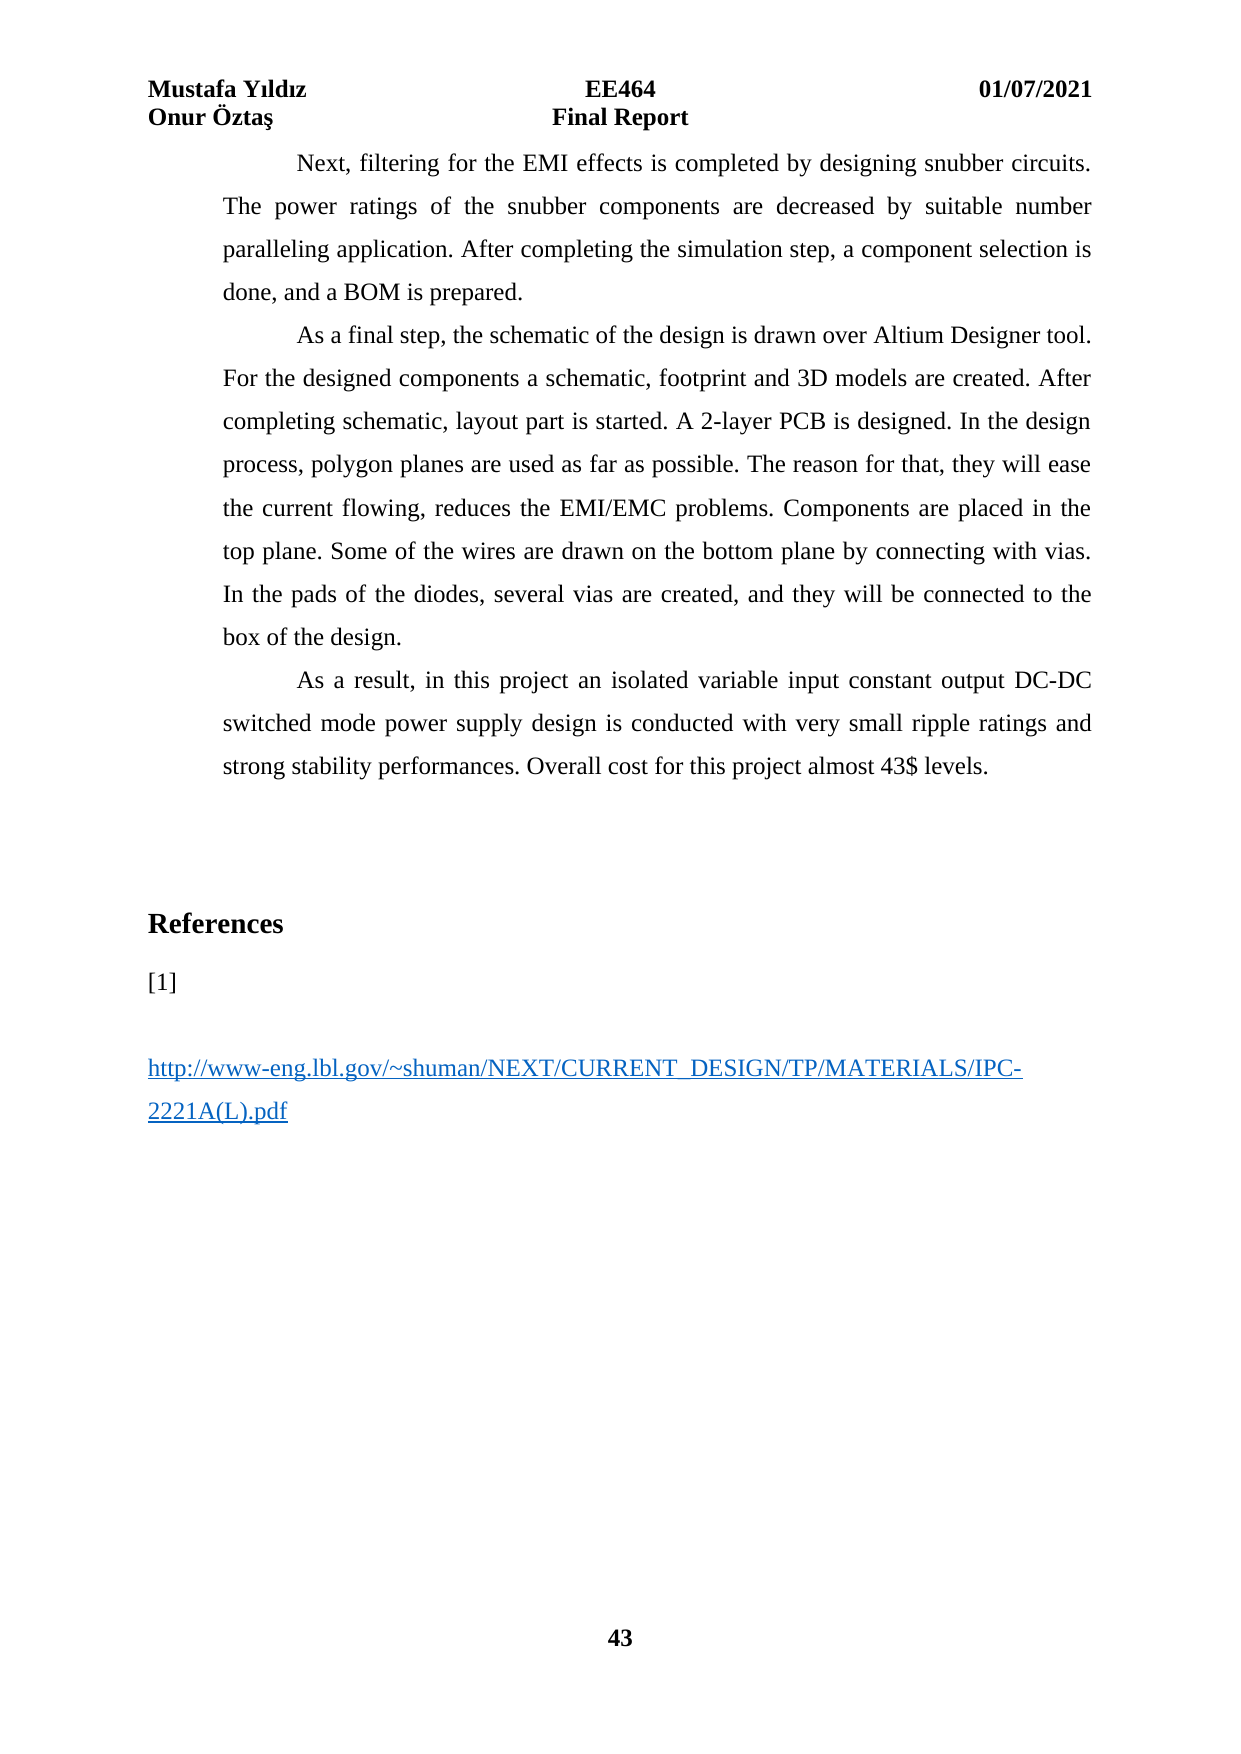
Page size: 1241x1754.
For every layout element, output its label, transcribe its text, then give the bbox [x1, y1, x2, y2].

text As a result, in this project an isolated variable input constant output DC-DC switched mode power supply design is conducted with very small ripple ratings and strong stability performances. Overall cost for this project almost 43$ levels. [223, 665, 1093, 780]
text [1] http://www-eng.lbl.gov/~shuman/NEXT/CURRENT_DESIGN/TP/MATERIALS/IPC-2221A(L).pdf [148, 967, 1093, 1125]
text As a final step, the schematic of the design is drawn over Altium Designer tool. For the designed components a schematic, footprint and 3D models are created. After completing schematic, layout part is started. A 2-layer PCB is designed. In the design process, polygon planes are used as far as possible. The reason for that, they will ease the current flowing, reduces the EMI/EMC problems. Components are placed in the top plane. Some of the wires are drawn on the bottom plane by connecting with vias. In the pads of the diodes, several vias are created, and they will be connected to the box of the design. [223, 320, 1093, 651]
text Next, filtering for the EMI effects is completed by designing snubber circuits. The power ratings of the snubber components are decreased by suitable number paralleling application. After completing the simulation step, a component selection is done, and a BOM is prepared. [223, 148, 1093, 306]
subtitle References [148, 906, 1093, 939]
